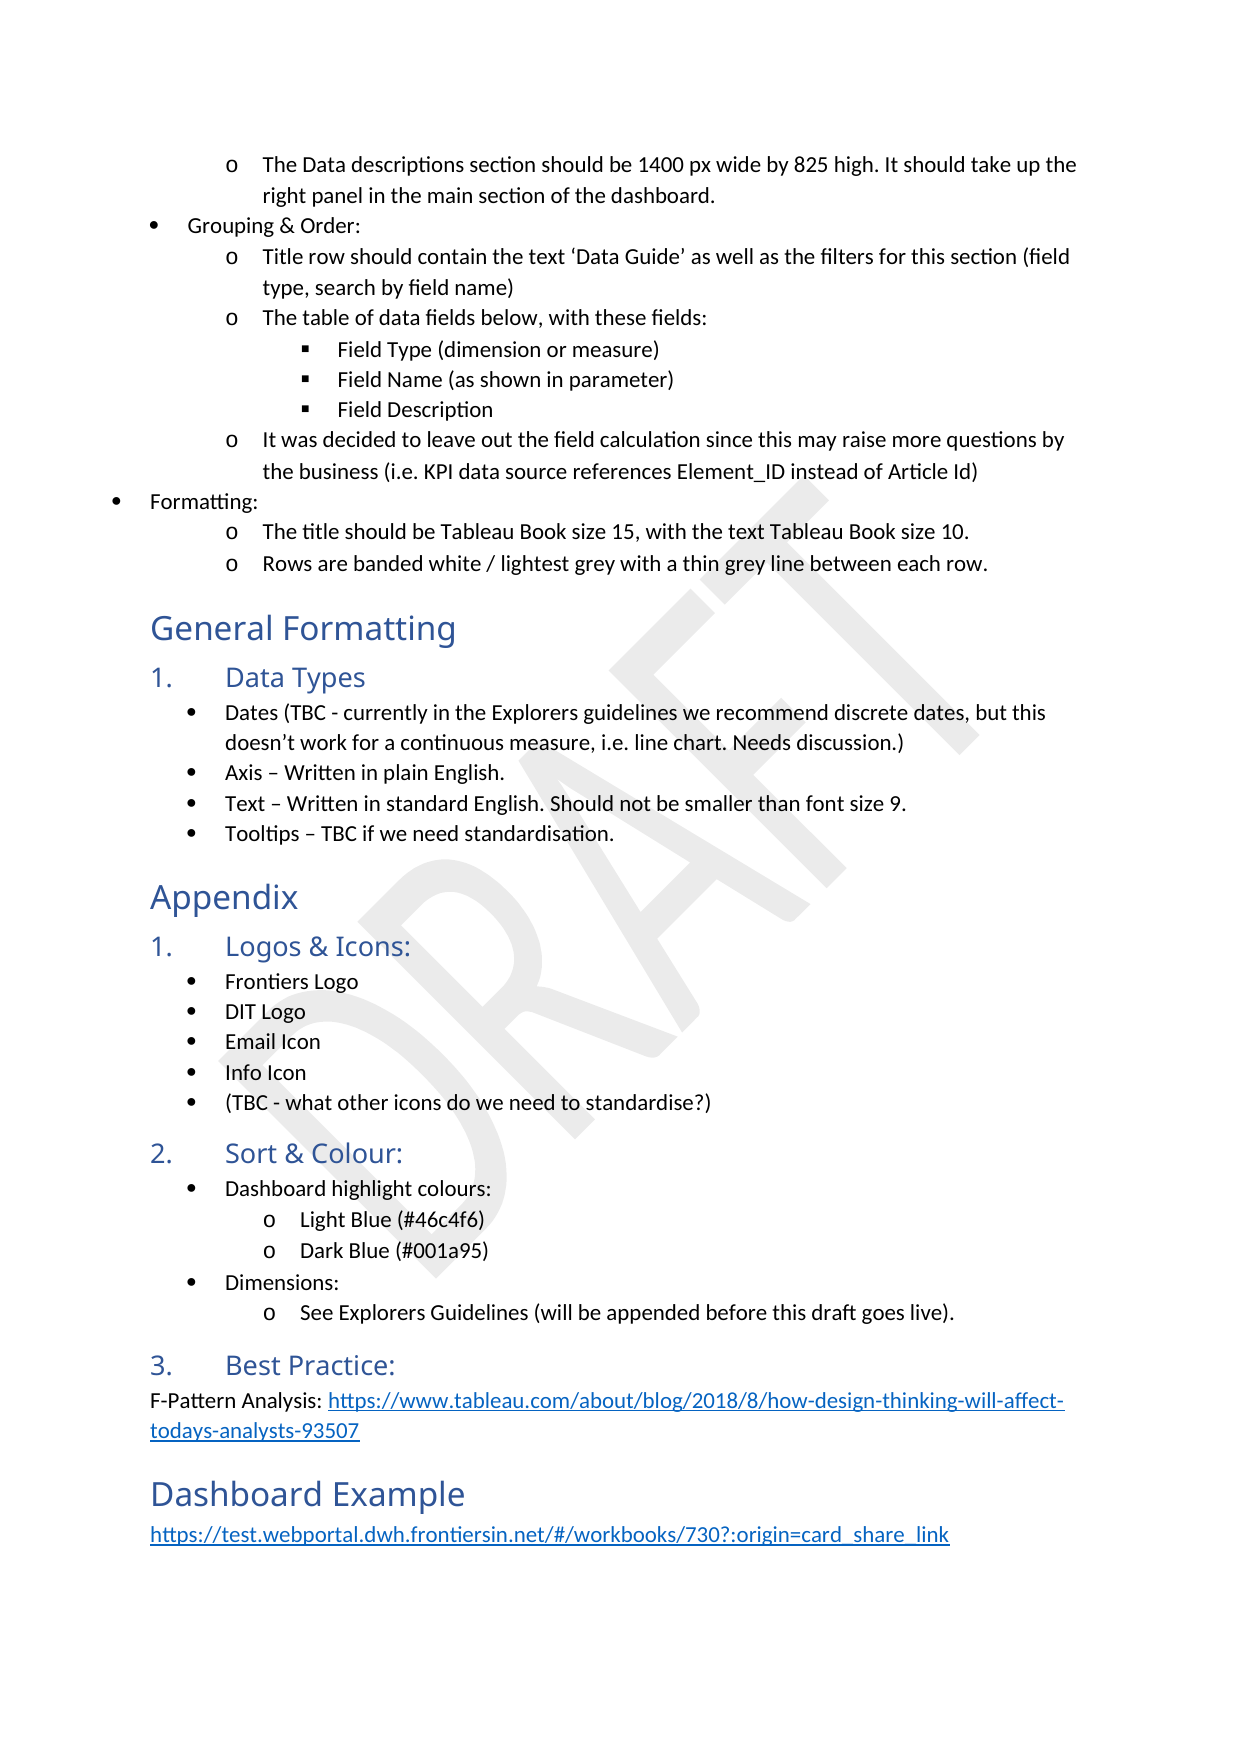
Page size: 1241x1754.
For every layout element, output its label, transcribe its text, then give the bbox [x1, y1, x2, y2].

text F-Pattern Analysis: https://www.tableau.com/about/blog/2018/8/how-design-thinking-will-affect-todays-analysts-93507 [150, 1386, 1090, 1444]
list Info Icon [187, 1058, 1090, 1086]
list See Explorers Guidelines (will be appended before this draft goes live). [262, 1298, 1090, 1327]
list DIT Logo [187, 997, 1090, 1025]
subtitle 1. Data Types [150, 658, 1090, 695]
list Text – Written in standard English. Should not be smaller than font size 9. [187, 789, 1090, 817]
list The title should be Tableau Book size 15, with the text Tableau Book size 10. [225, 517, 1090, 546]
subtitle 1. Logos & Icons: [150, 927, 1090, 964]
list Light Blue (#46c4f6) [262, 1205, 1090, 1234]
subtitle General Formatting [150, 605, 1090, 651]
list Dimensions: [187, 1268, 1090, 1296]
list Tooltips – TBC if we need standardisation. [187, 819, 1090, 847]
list Rows are banded white / lightest grey with a thin grey line between each row. [225, 549, 1090, 578]
list The Data descriptions section should be 1400 px wide by 825 high. It should take up the right panel in the main section of the dashboard. [225, 150, 1090, 209]
list Title row should contain the text ‘Data Guide’ as well as the filters for this section (field type, search by field name) [225, 242, 1090, 301]
subtitle Appendix [150, 874, 1090, 919]
list Dark Blue (#001a95) [262, 1236, 1090, 1265]
list Frontiers Logo [187, 967, 1090, 995]
list Dates (TBC - currently in the Explorers guidelines we recommend discrete dates, but this doesn’t work for a continuous measure, i.e. line chart. Needs discussion.) [187, 698, 1090, 756]
list Field Name (as shown in parameter) [300, 365, 1090, 393]
list Formatting: [112, 487, 1090, 515]
text https://test.webportal.dwh.frontiersin.net/#/workbooks/730?:origin=card_share_link [150, 1520, 1090, 1548]
list The table of data fields below, with these fields: [225, 303, 1090, 332]
list It was decided to leave out the field calculation since this may raise more questions by the business (i.e. KPI data source references Element_ID instead of Article Id) [225, 425, 1090, 485]
subtitle Dashboard Example [150, 1471, 1090, 1517]
list (TBC - what other icons do we need to standardise?) [187, 1088, 1090, 1116]
list Dashboard highlight colours: [187, 1174, 1090, 1202]
list Axis – Written in plain English. [187, 758, 1090, 786]
list Field Type (dimension or measure) [300, 335, 1090, 363]
list Grouping & Order: [150, 212, 1090, 239]
list Field Description [300, 395, 1090, 423]
list Email Icon [187, 1027, 1090, 1055]
subtitle 3. Best Practice: [150, 1346, 1090, 1383]
subtitle 2. Sort & Colour: [150, 1135, 1090, 1172]
